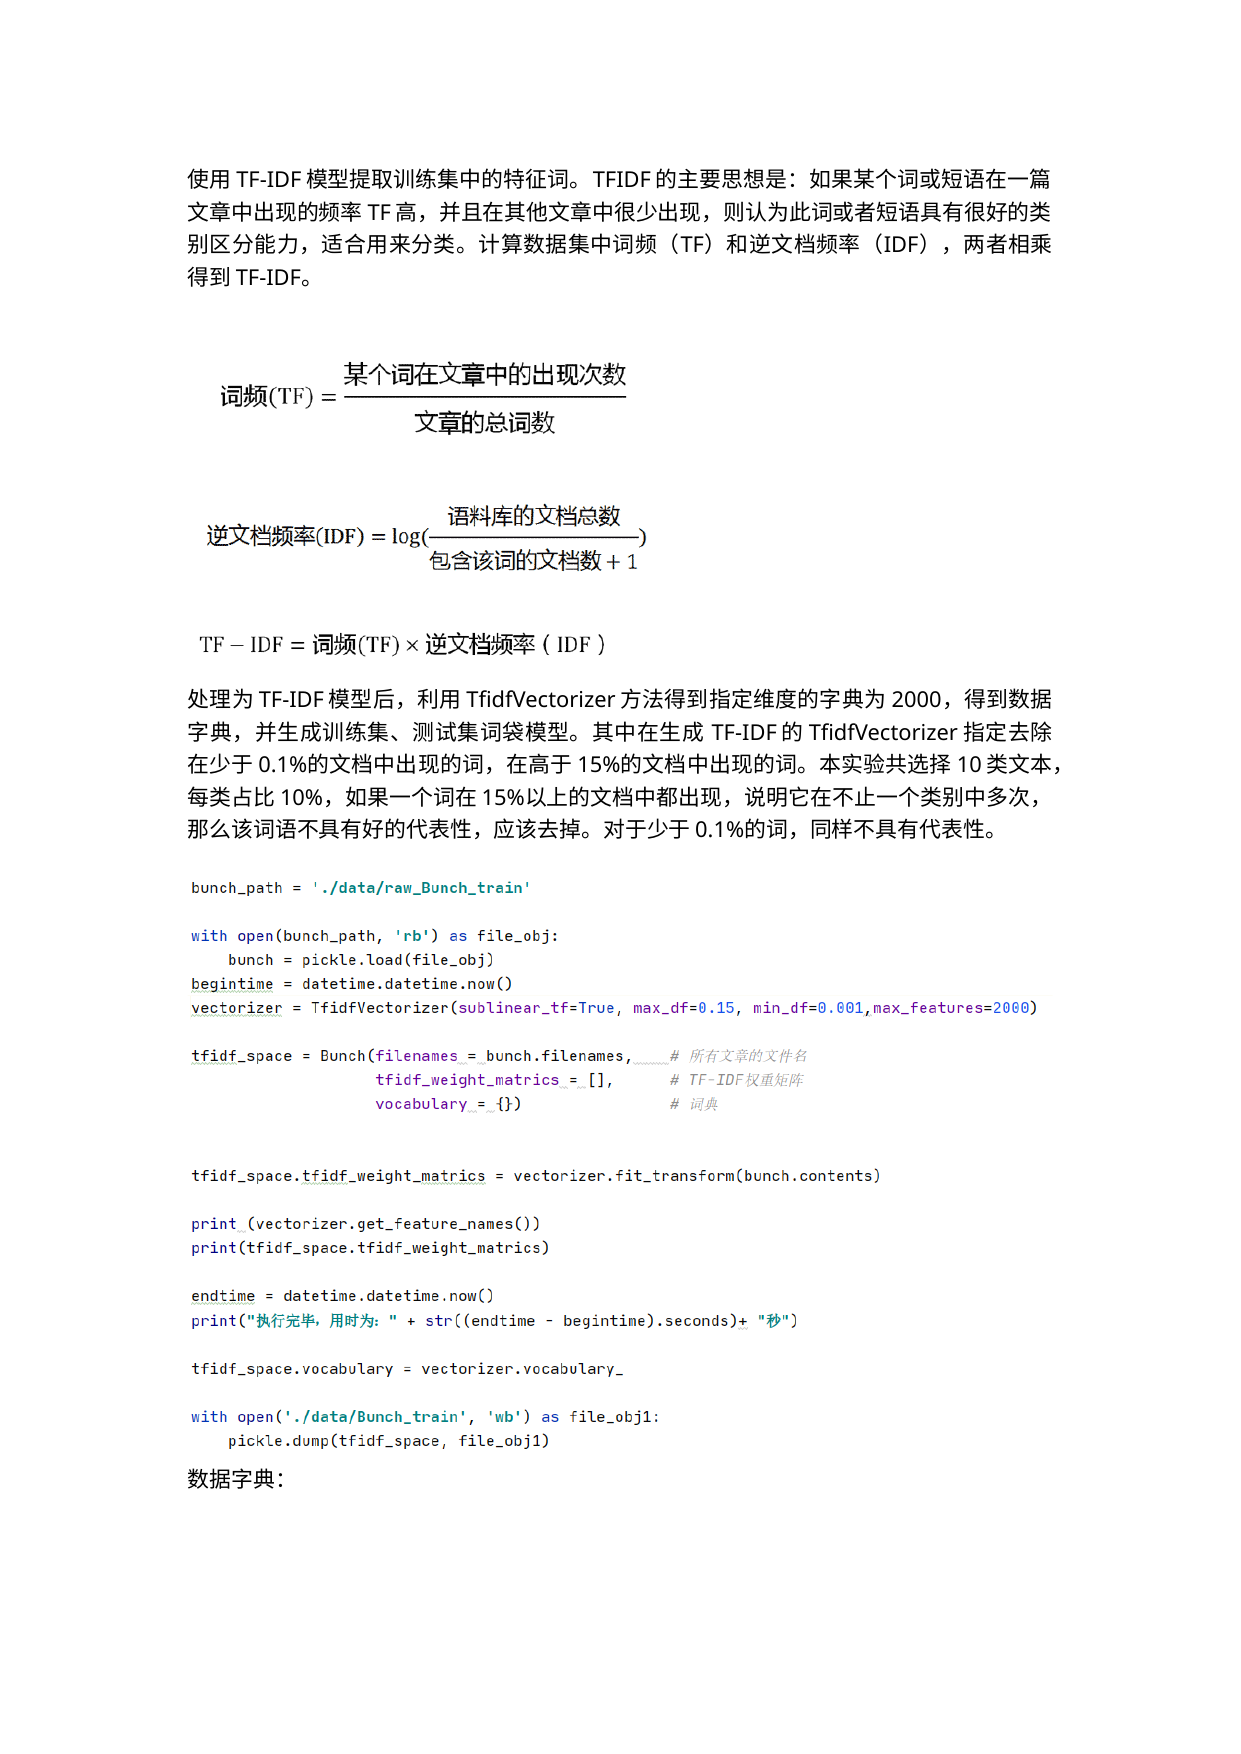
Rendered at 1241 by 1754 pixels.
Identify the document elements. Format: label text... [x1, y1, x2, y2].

picture [187, 617, 621, 671]
picture [187, 487, 667, 592]
picture [187, 324, 667, 460]
text 处理为TF-IDF模型后，利用TfidfVectorizer方法得到指定维度的字典为2000，得到数据字典，并生成训练集、测试集词袋模型。其中在生成TF-IDF的TfidfVectorizer指定去除在少于0.1%的文档中出现的词，在高于15%的文档中出现的词。本实验共选择10类文本，每类占比10%，如果一个词在15%以上的文档中都出现，说明它在不止一个类别中多次，那么该词语不具有好的代表性，应该去掉。对于少于0.1%的词，同样不具有代表性。 [187, 682, 1053, 844]
picture [187, 877, 1053, 1451]
text 使用TF-IDF模型提取训练集中的特征词。TFIDF的主要思想是：如果某个词或短语在一篇文章中出现的频率TF高，并且在其他文章中很少出现，则认为此词或者短语具有很好的类别区分能力，适合用来分类。计算数据集中词频（TF）和逆文档频率（IDF），两者相乘得到TF-IDF。 [187, 162, 1053, 292]
text 数据字典： [187, 1462, 1053, 1494]
